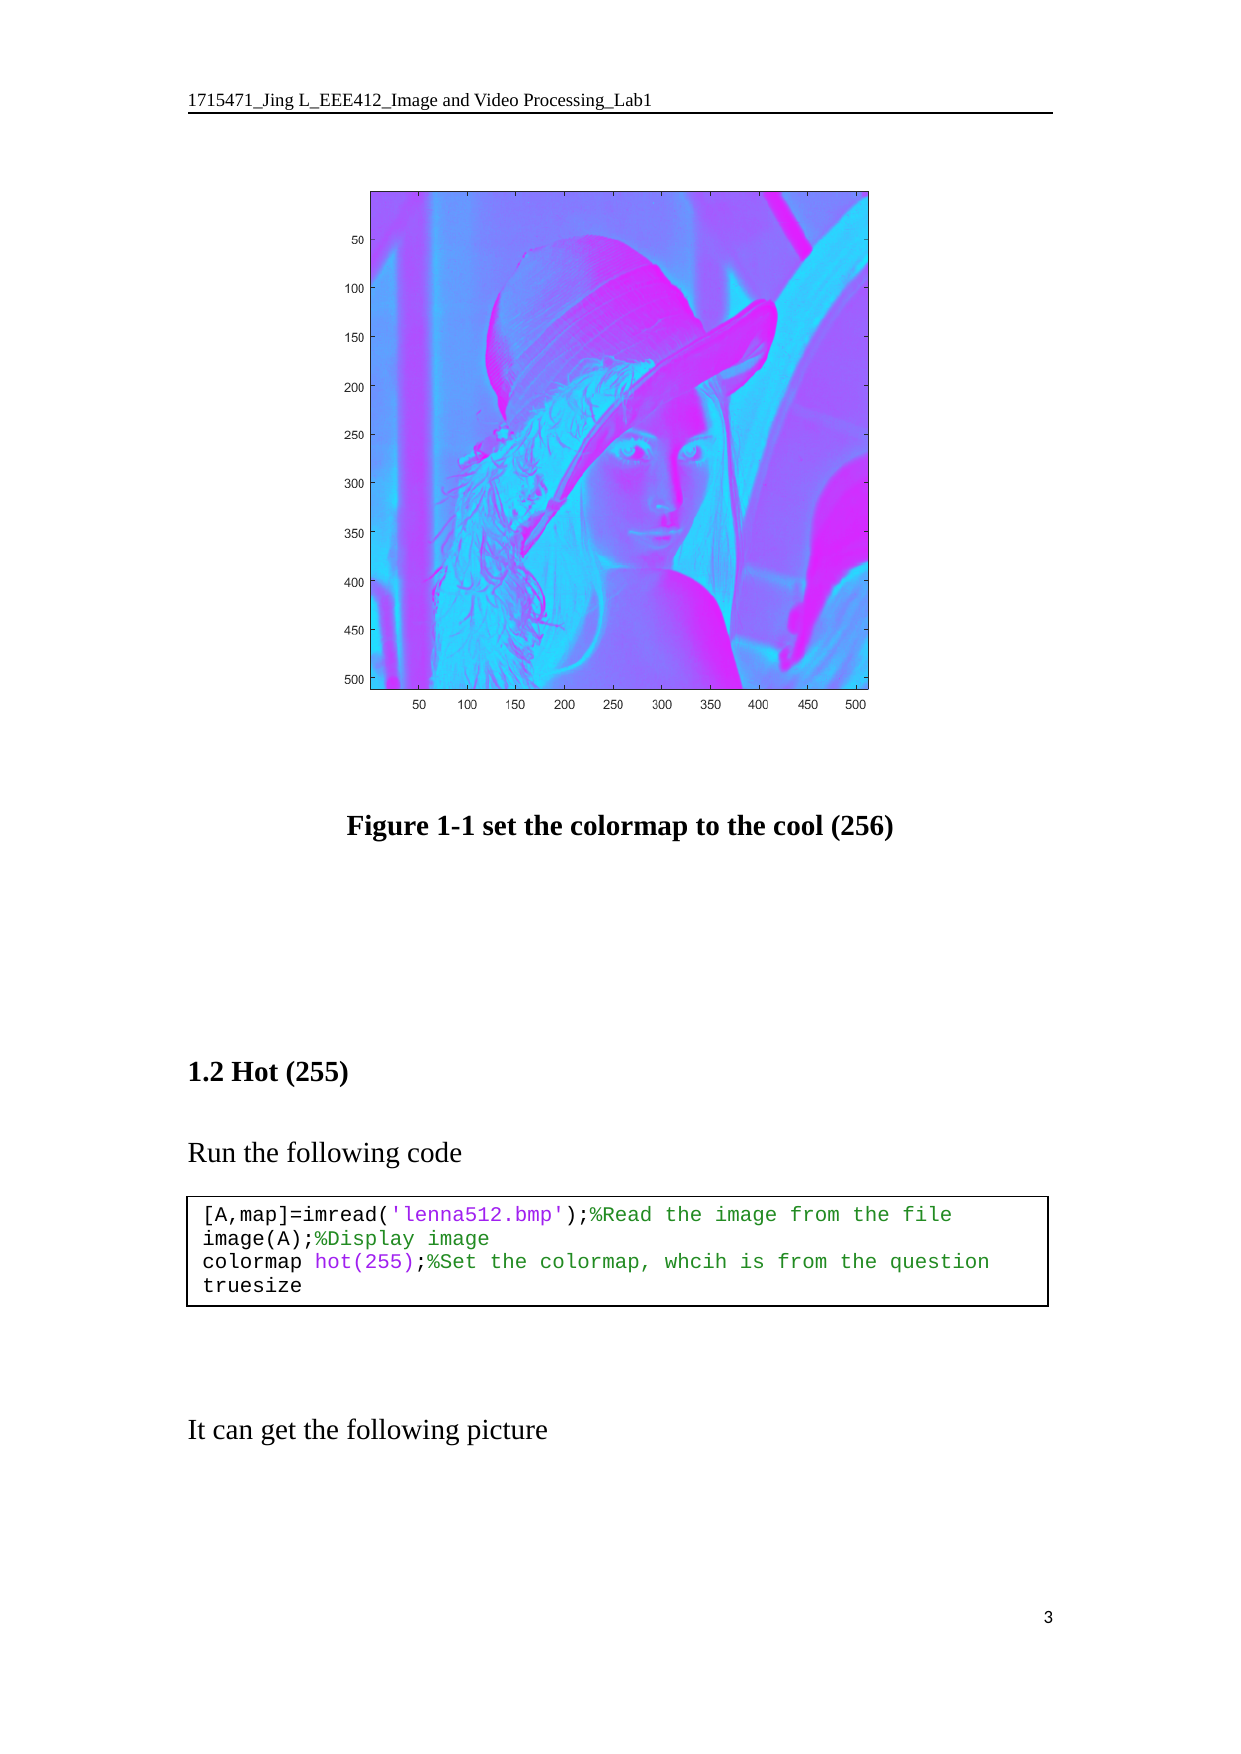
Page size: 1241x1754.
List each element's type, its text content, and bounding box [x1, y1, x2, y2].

text Run the following code [187, 1120, 1053, 1185]
text 1.2 Hot (255) [187, 1038, 1053, 1103]
text Figure 1-1 set the colormap to the cool (256) [187, 793, 1053, 858]
text It can get the following picture [187, 1202, 1053, 1462]
picture [287, 162, 953, 753]
